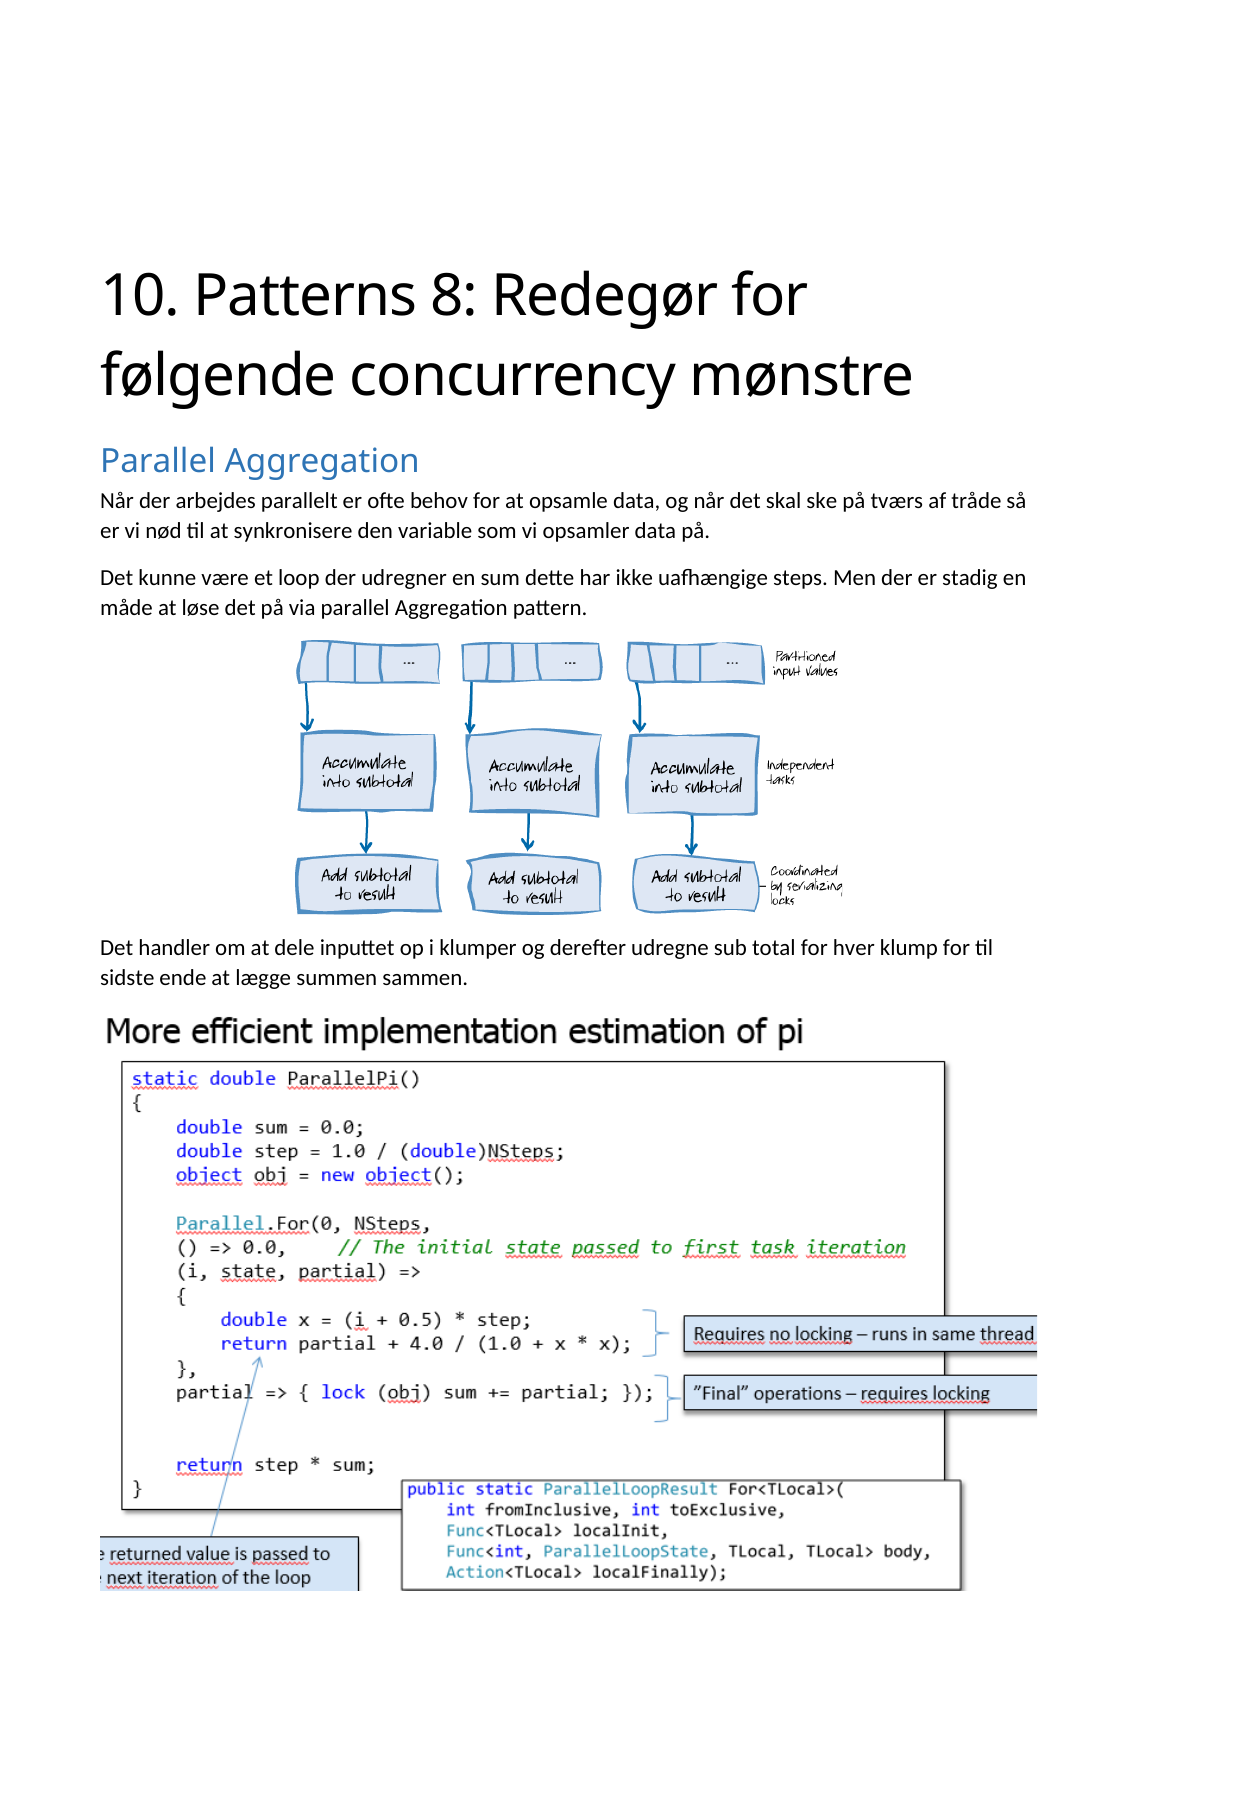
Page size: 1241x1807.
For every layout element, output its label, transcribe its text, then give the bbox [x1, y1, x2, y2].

text Det handler om at dele inputtet op i klumper og derefter udregne sub total for hver klump for til sidste ende at lægge summen sammen. [100, 933, 1037, 991]
text Når der arbejdes parallelt er ofte behov for at opsamle data, og når det skal ske på tværs af tråde så er vi nød til at synkronisere den variable som vi opsamler data på. [100, 486, 1037, 544]
text Det kunne være et loop der udregner en sum dette har ikke uafhængige steps. Men der er stadig en måde at løse det på via parallel Aggregation pattern. [100, 563, 1037, 622]
picture [100, 1010, 1038, 1591]
subtitle Parallel Aggregation [100, 437, 1037, 483]
picture [295, 640, 843, 915]
title 10. Patterns 8: Redegør for følgende concurrency mønstre [100, 253, 1037, 412]
